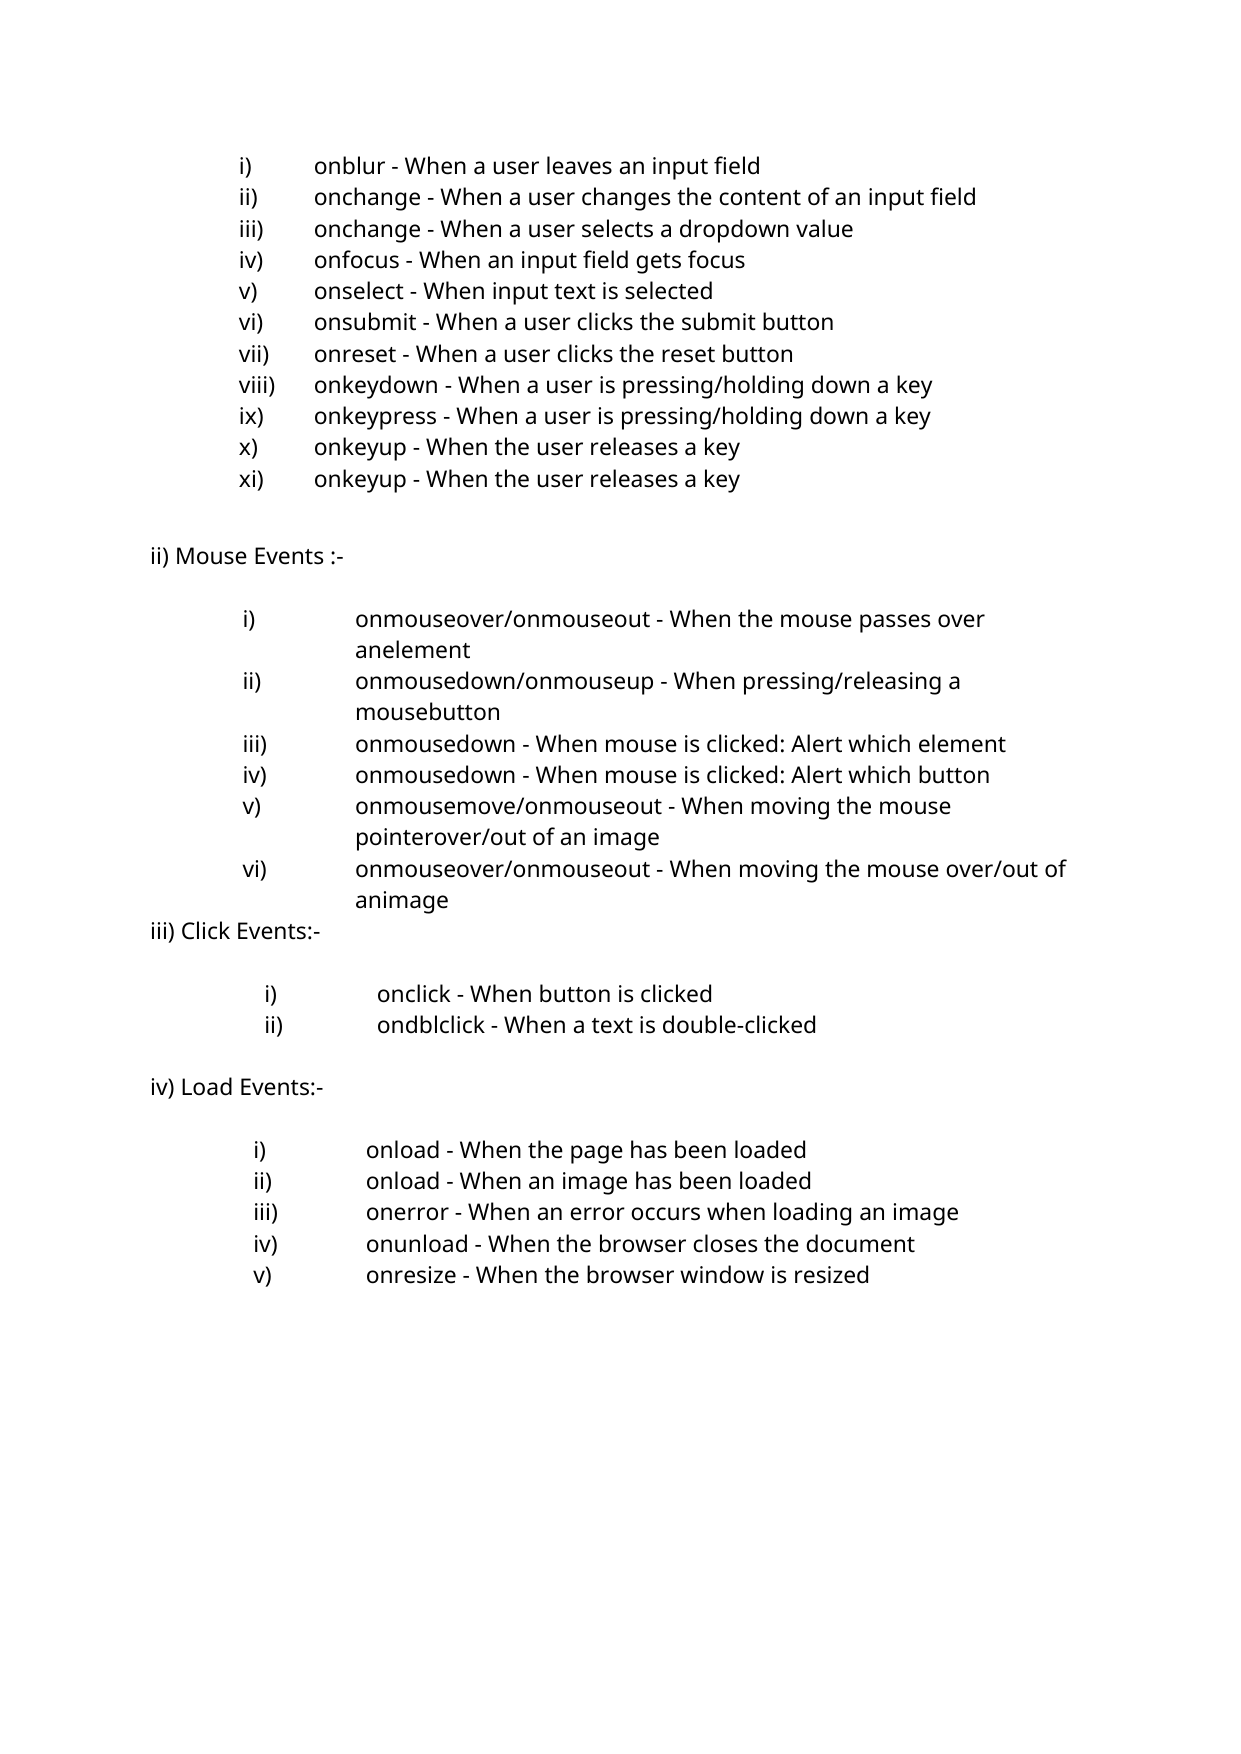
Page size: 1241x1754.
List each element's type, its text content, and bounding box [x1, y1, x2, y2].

list onmousedown - When mouse is clicked: Alert which button [242, 759, 1090, 790]
list onchange - When a user changes the content of an input field [239, 181, 1090, 212]
text iii) Click Events:- [150, 915, 1090, 946]
list onkeyup - When the user releases a key [239, 431, 1090, 462]
list onload - When the page has been loaded [253, 1134, 1090, 1165]
list onchange - When a user selects a dropdown value [239, 212, 1090, 244]
list onkeyup - When the user releases a key [239, 462, 1090, 494]
list onmousedown - When mouse is clicked: Alert which element [242, 728, 1090, 759]
list onmouseover/onmouseout - When the mouse passes over anelement [242, 603, 1090, 665]
list onblur - When a user leaves an input field [239, 150, 1090, 181]
list onunload - When the browser closes the document [253, 1228, 1090, 1259]
text ii) Mouse Events :- [150, 540, 1090, 571]
text iv) Load Events:- [150, 1071, 1090, 1103]
list onerror - When an error occurs when loading an image [253, 1196, 1090, 1228]
list ondblclick - When a text is double-clicked [264, 1009, 1090, 1040]
list onsubmit - When a user clicks the submit button [239, 306, 1090, 337]
list onresize - When the browser window is resized [253, 1259, 1090, 1290]
list onclick - When button is clicked [264, 978, 1090, 1009]
list onmousedown/onmouseup - When pressing/releasing a mousebutton [242, 665, 1090, 728]
list onfocus - When an input field gets focus [239, 244, 1090, 275]
list onload - When an image has been loaded [253, 1165, 1090, 1196]
list onkeypress - When a user is pressing/holding down a key [239, 400, 1090, 431]
list onselect - When input text is selected [239, 275, 1090, 306]
list onmouseover/onmouseout - When moving the mouse over/out of animage [242, 853, 1090, 915]
list onmousemove/onmouseout - When moving the mouse pointerover/out of an image [242, 790, 1090, 853]
list onkeydown - When a user is pressing/holding down a key [239, 369, 1090, 400]
list onreset - When a user clicks the reset button [239, 337, 1090, 369]
